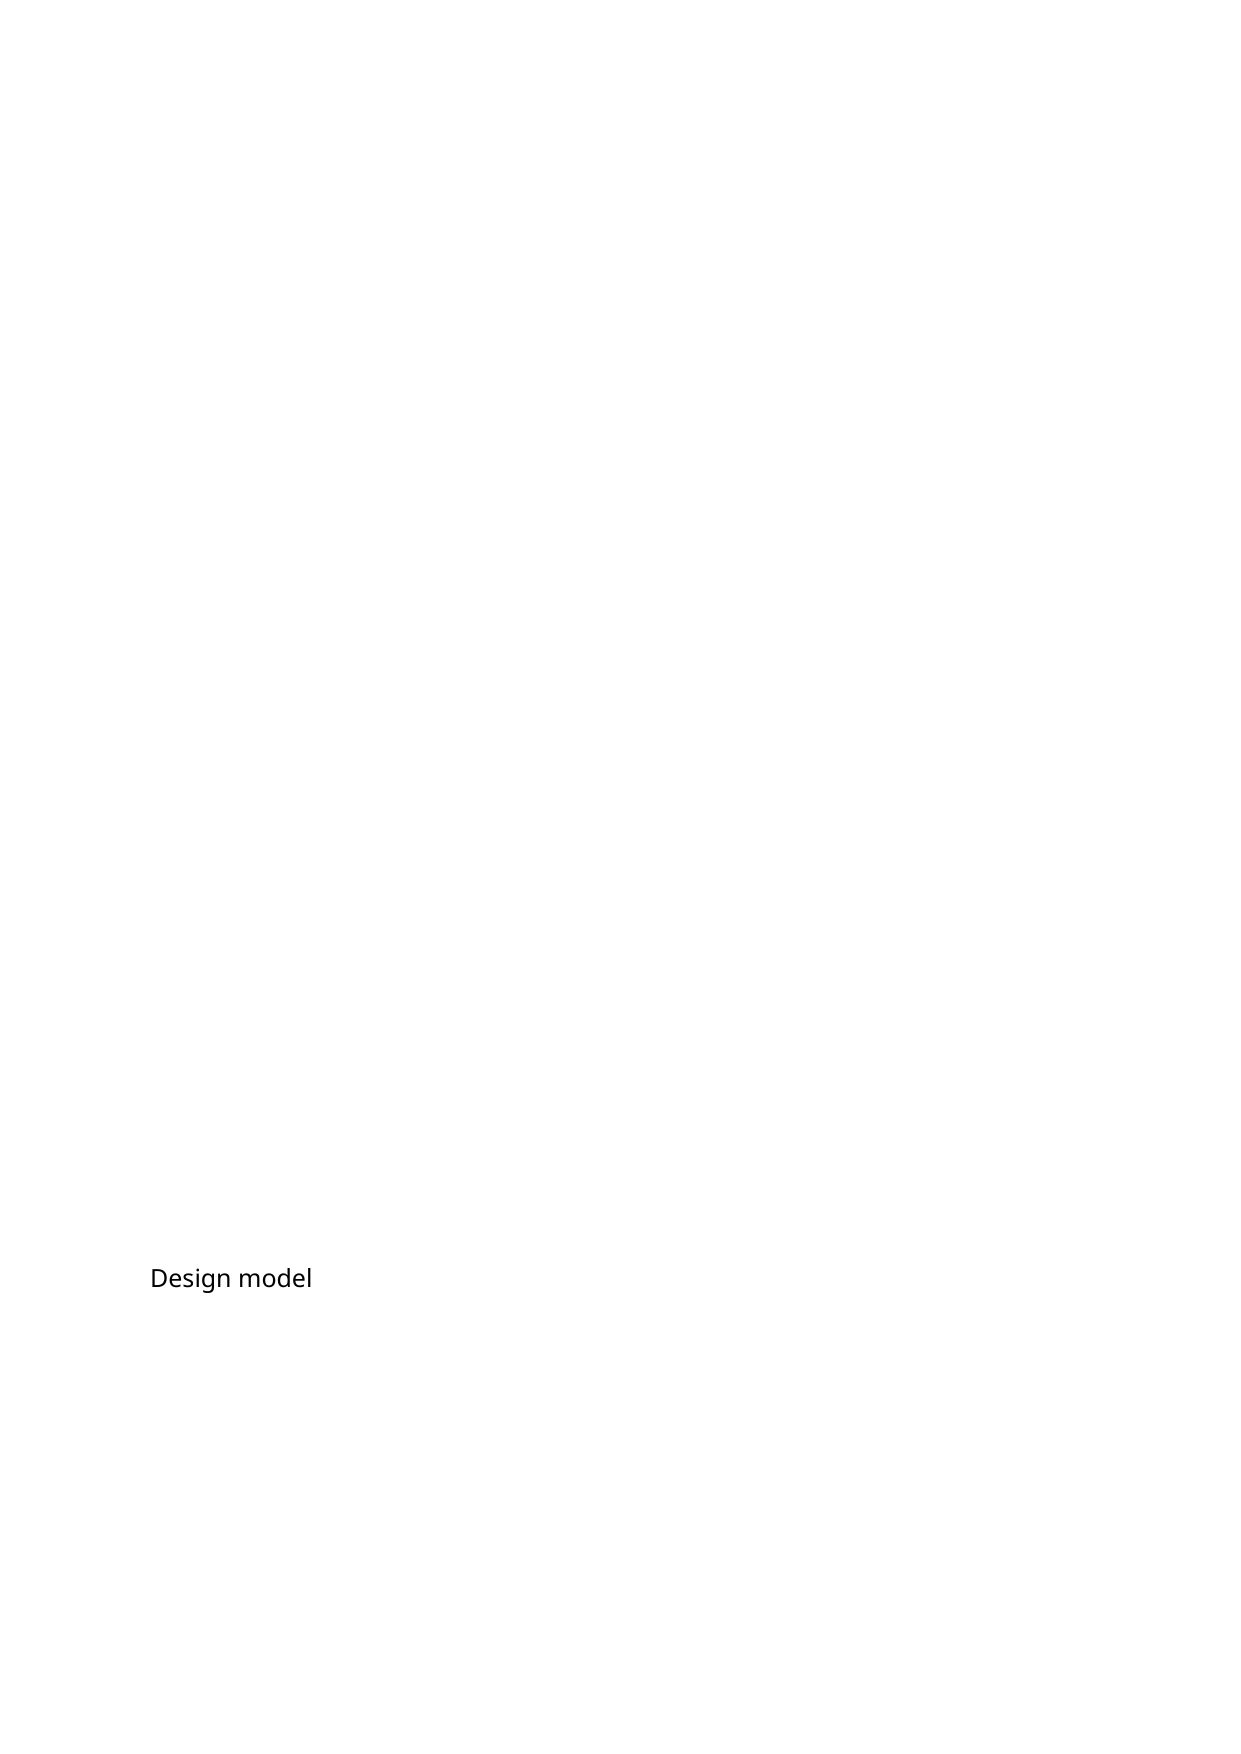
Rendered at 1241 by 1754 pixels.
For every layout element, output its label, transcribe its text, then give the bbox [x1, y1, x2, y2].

text Design model [150, 1260, 1090, 1294]
